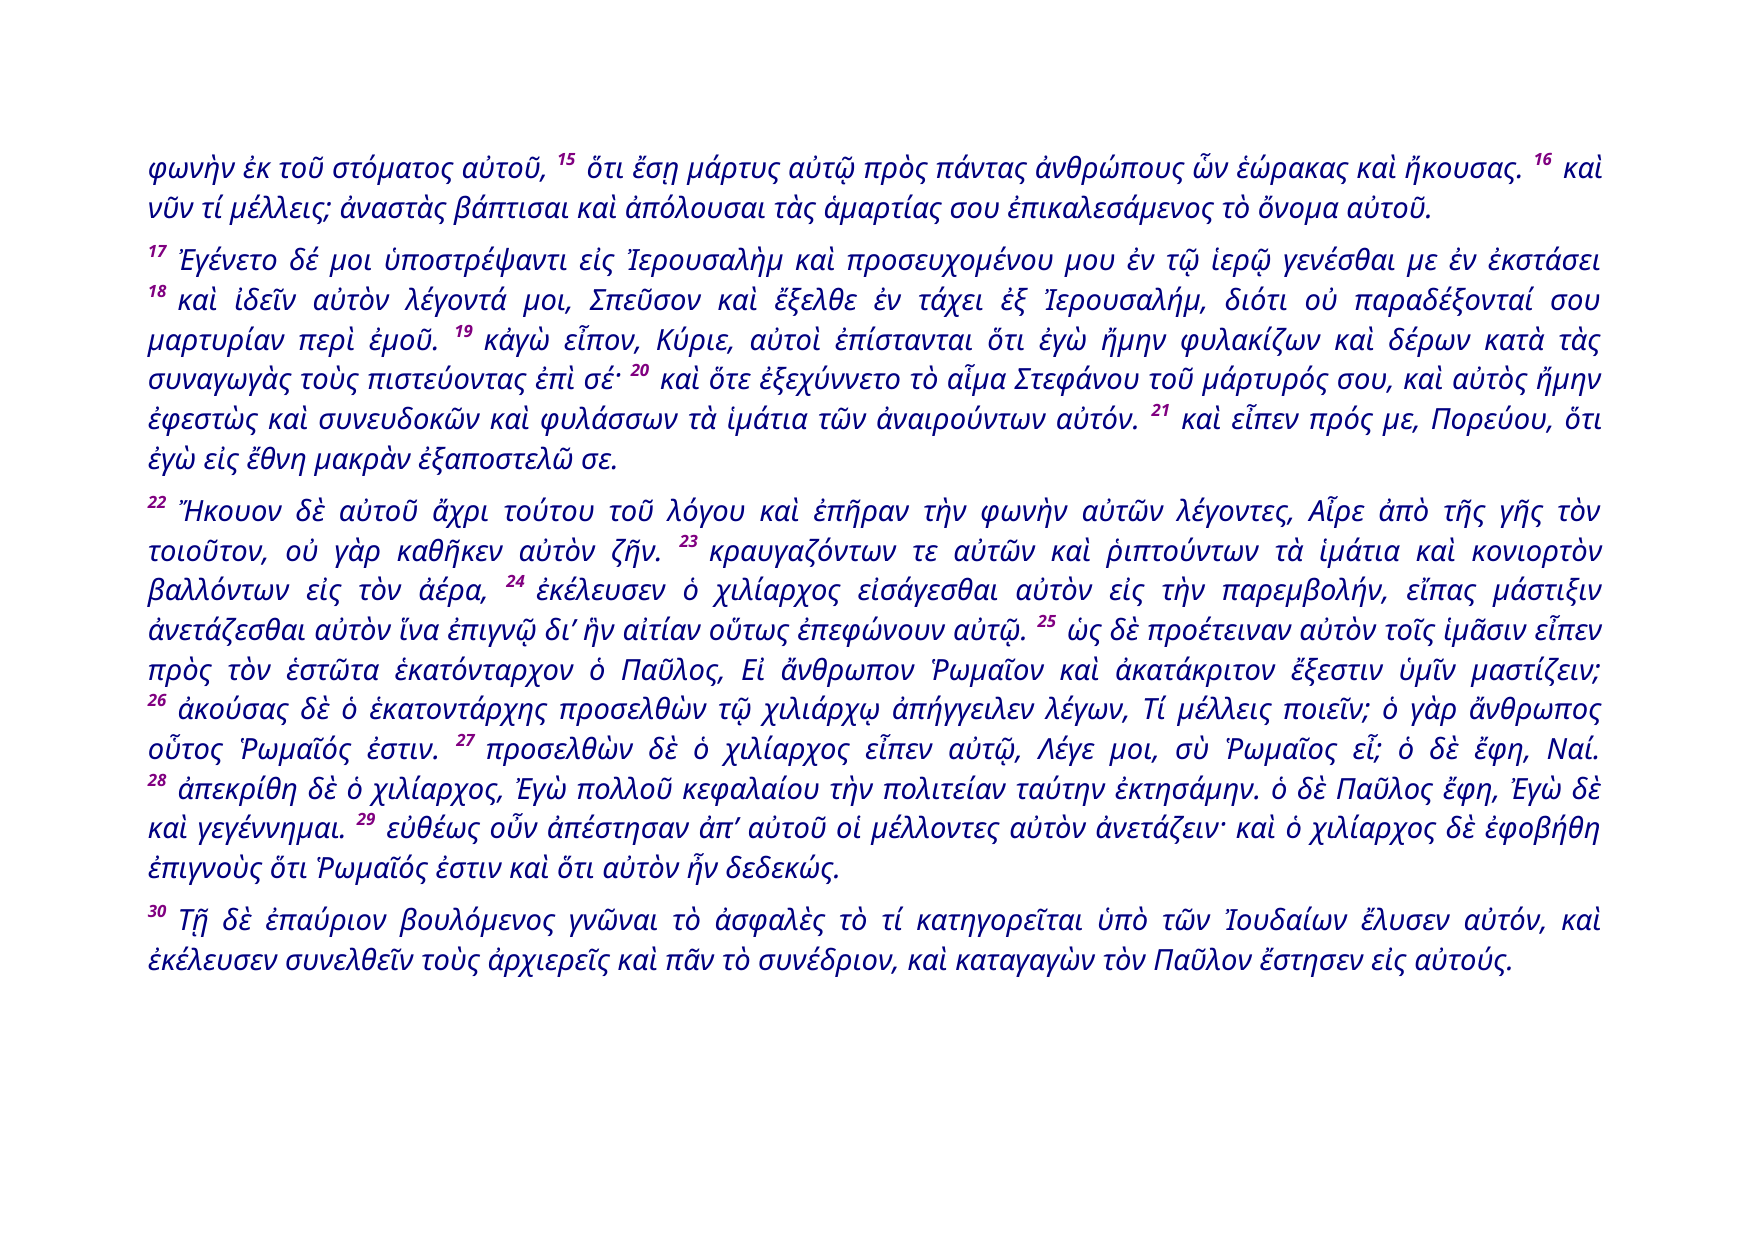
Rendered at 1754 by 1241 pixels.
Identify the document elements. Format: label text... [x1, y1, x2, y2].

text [148, 148, 1606, 227]
text 22 Ἤκουον δὲ αὐτοῦ ἄχρι τούτου τοῦ λόγου καὶ ἐπῆραν τὴν φωνὴν αὐτῶν λέγοντες, Αἶρε ἀπὸ τῆς γῆς τὸν τοιοῦτον, οὐ γὰρ καθῆκεν αὐτὸν ζῆν. 23 κραυγαζόντων τε αὐτῶν καὶ ῥιπτούντων τὰ ἱμάτια καὶ κονιορτὸν βαλλόντων εἰς τὸν ἀέρα, 24 ἐκέλευσεν ὁ χιλίαρχος εἰσάγεσθαι αὐτὸν εἰς τὴν παρεμβολήν, εἴπας μάστιξιν ἀνετάζεσθαι αὐτὸν ἵνα ἐπιγνῷ δι’ ἣν αἰτίαν οὕτως ἐπεφώνουν αὐτῷ. 25 ὡς δὲ προέτειναν αὐτὸν τοῖς ἱμᾶσιν εἶπεν πρὸς τὸν ἑστῶτα ἑκατόνταρχον ὁ Παῦλος, Εἰ ἄνθρωπον Ῥωμαῖον καὶ ἀκατάκριτον ἔξεστιν ὑμῖν μαστίζειν; 26 ἀκούσας δὲ ὁ ἑκατοντάρχης προσελθὼν τῷ χιλιάρχῳ ἀπήγγειλεν λέγων, Τί μέλλεις ποιεῖν; ὁ γὰρ ἄνθρωπος οὗτος Ῥωμαῖός ἐστιν. 27 προσελθὼν δὲ ὁ χιλίαρχος εἶπεν αὐτῷ, Λέγε μοι, σὺ Ῥωμαῖος εἶ; ὁ δὲ ἔφη, Ναί. 28 ἀπεκρίθη δὲ ὁ χιλίαρχος, Ἐγὼ πολλοῦ κεφαλαίου τὴν πολιτείαν ταύτην ἐκτησάμην. ὁ δὲ Παῦλος ἔφη, Ἐγὼ δὲ καὶ γεγέννημαι. 29 εὐθέως οὖν ἀπέστησαν ἀπ’ αὐτοῦ οἱ μέλλοντες αὐτὸν ἀνετάζειν· καὶ ὁ χιλίαρχος δὲ ἐφοβήθη ἐπιγνοὺς ὅτι Ῥωμαῖός ἐστιν καὶ ὅτι αὐτὸν ἦν δεδεκώς. [148, 490, 1606, 887]
text 17 Ἐγένετο δέ μοι ὑποστρέψαντι εἰς Ἰερουσαλὴμ καὶ προσευχομένου μου ἐν τῷ ἱερῷ γενέσθαι με ἐν ἐκστάσει 18 καὶ ἰδεῖν αὐτὸν λέγοντά μοι, Σπεῦσον καὶ ἔξελθε ἐν τάχει ἐξ Ἰερουσαλήμ, διότι οὐ παραδέξονταί σου μαρτυρίαν περὶ ἐμοῦ. 19 κἀγὼ εἶπον, Κύριε, αὐτοὶ ἐπίστανται ὅτι ἐγὼ ἤμην φυλακίζων καὶ δέρων κατὰ τὰς συναγωγὰς τοὺς πιστεύοντας ἐπὶ σέ· 20 καὶ ὅτε ἐξεχύννετο τὸ αἷμα Στεφάνου τοῦ μάρτυρός σου, καὶ αὐτὸς ἤμην ἐφεστὼς καὶ συνευδοκῶν καὶ φυλάσσων τὰ ἱμάτια τῶν ἀναιρούντων αὐτόν. 21 καὶ εἶπεν πρός με, Πορεύου, ὅτι ἐγὼ εἰς ἔθνη μακρὰν ἐξαποστελῶ σε. [148, 239, 1606, 478]
text 30 Τῇ δὲ ἐπαύριον βουλόμενος γνῶναι τὸ ἀσφαλὲς τὸ τί κατηγορεῖται ὑπὸ τῶν Ἰουδαίων ἔλυσεν αὐτόν, καὶ ἐκέλευσεν συνελθεῖν τοὺς ἀρχιερεῖς καὶ πᾶν τὸ συνέδριον, καὶ καταγαγὼν τὸν Παῦλον ἔστησεν εἰς αὐτούς. [148, 899, 1606, 979]
